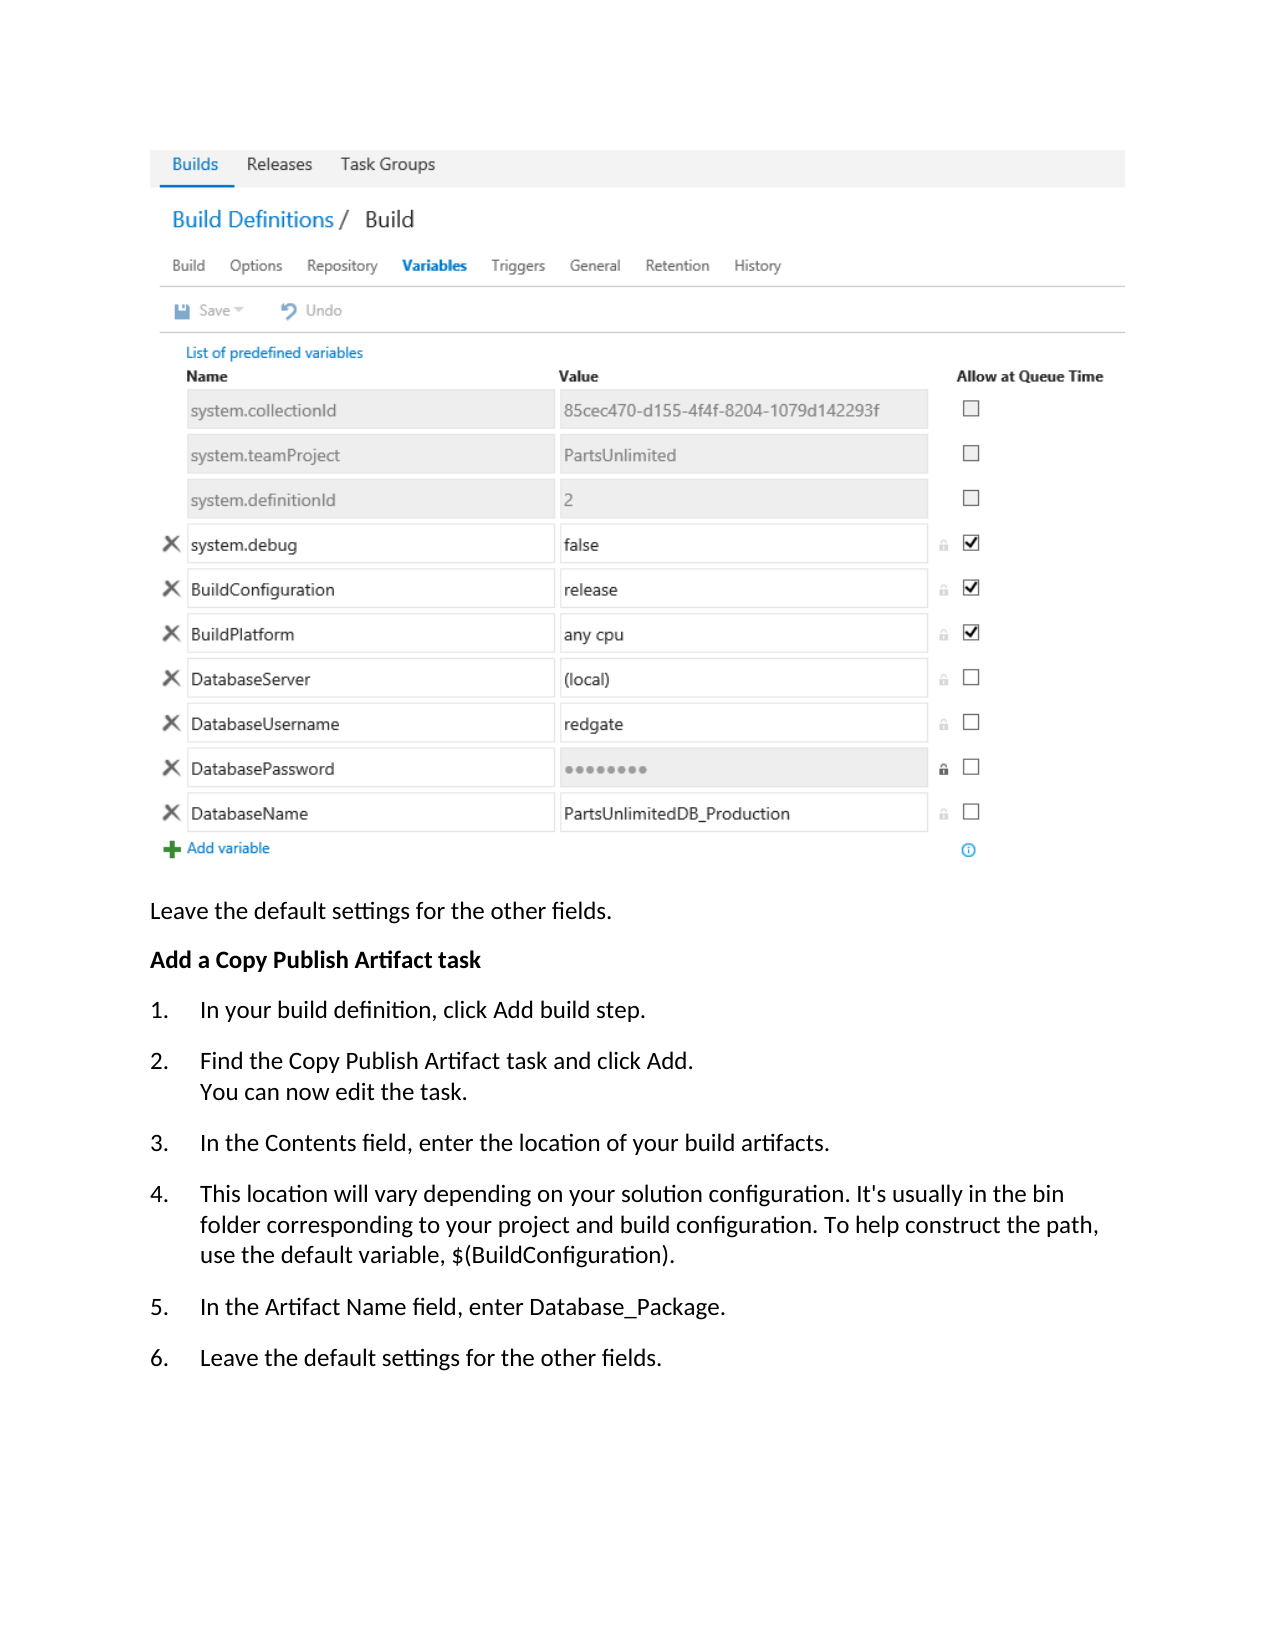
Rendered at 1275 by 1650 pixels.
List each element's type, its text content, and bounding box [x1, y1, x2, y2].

list This location will vary depending on your solution configuration. It's usually in the bin folder corresponding to your project and build configuration. To help construct the path, use the default variable, $(BuildConfiguration). [150, 1178, 1125, 1270]
list Find the Copy Publish Artifact task and click Add. You can now edit the task. [150, 1045, 1125, 1106]
list In your build definition, click Add build step. [150, 994, 1125, 1024]
picture [150, 150, 1125, 877]
list In the Artifact Name field, enter Database_Package. [150, 1291, 1125, 1321]
list Leave the default settings for the other fields. [150, 1342, 1125, 1373]
text Add a Copy Publish Artifact task [150, 944, 1125, 975]
list In the Contents field, enter the location of your build artifacts. [150, 1127, 1125, 1158]
text Leave the default settings for the other fields. [150, 895, 1125, 926]
